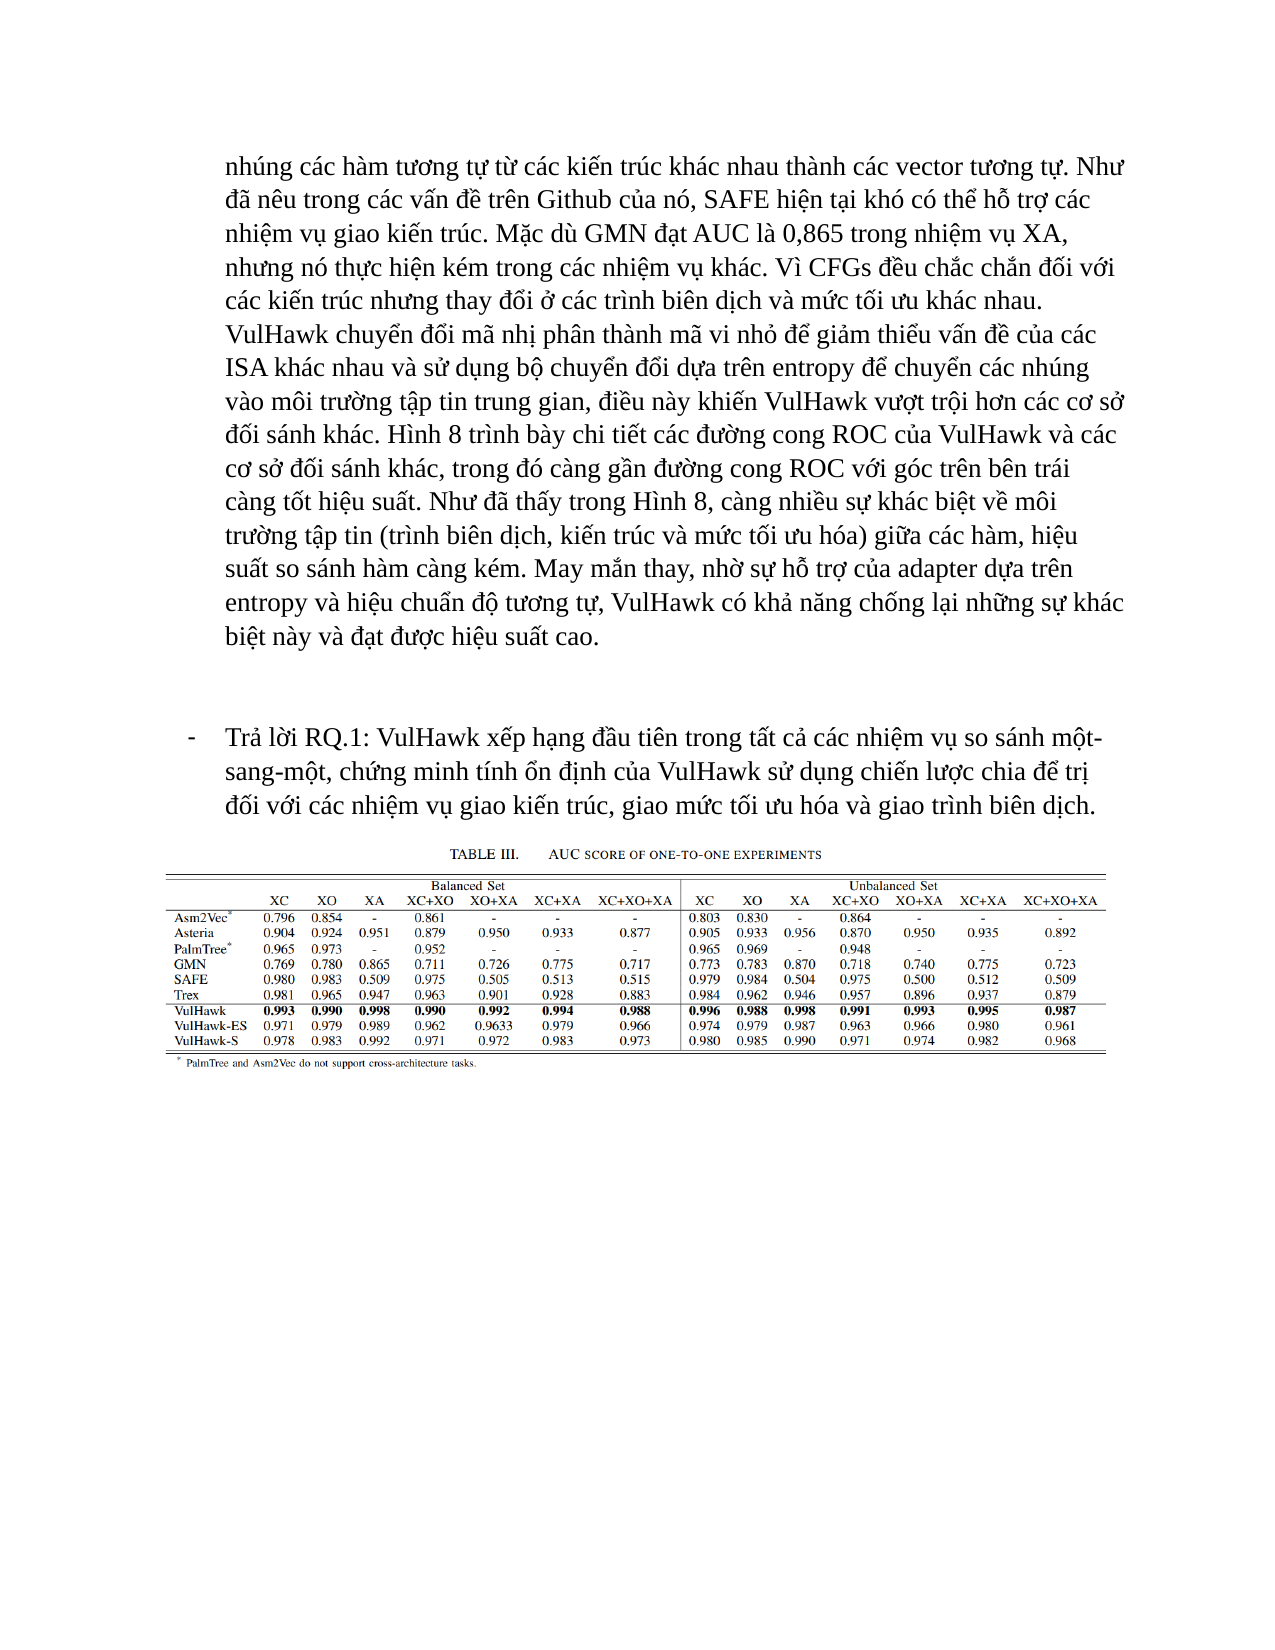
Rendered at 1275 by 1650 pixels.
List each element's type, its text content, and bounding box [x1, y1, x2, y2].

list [187, 150, 1125, 651]
list Trả lời RQ.1: VulHawk xếp hạng đầu tiên trong tất cả các nhiệm vụ so sánh một-sang-một, chứng minh tính ổn định của VulHawk sử dụng chiến lược chia để trị đối với các nhiệm vụ giao kiến trúc, giao mức tối ưu hóa và giao trình biên dịch. [187, 720, 1125, 820]
picture [150, 839, 1125, 1072]
